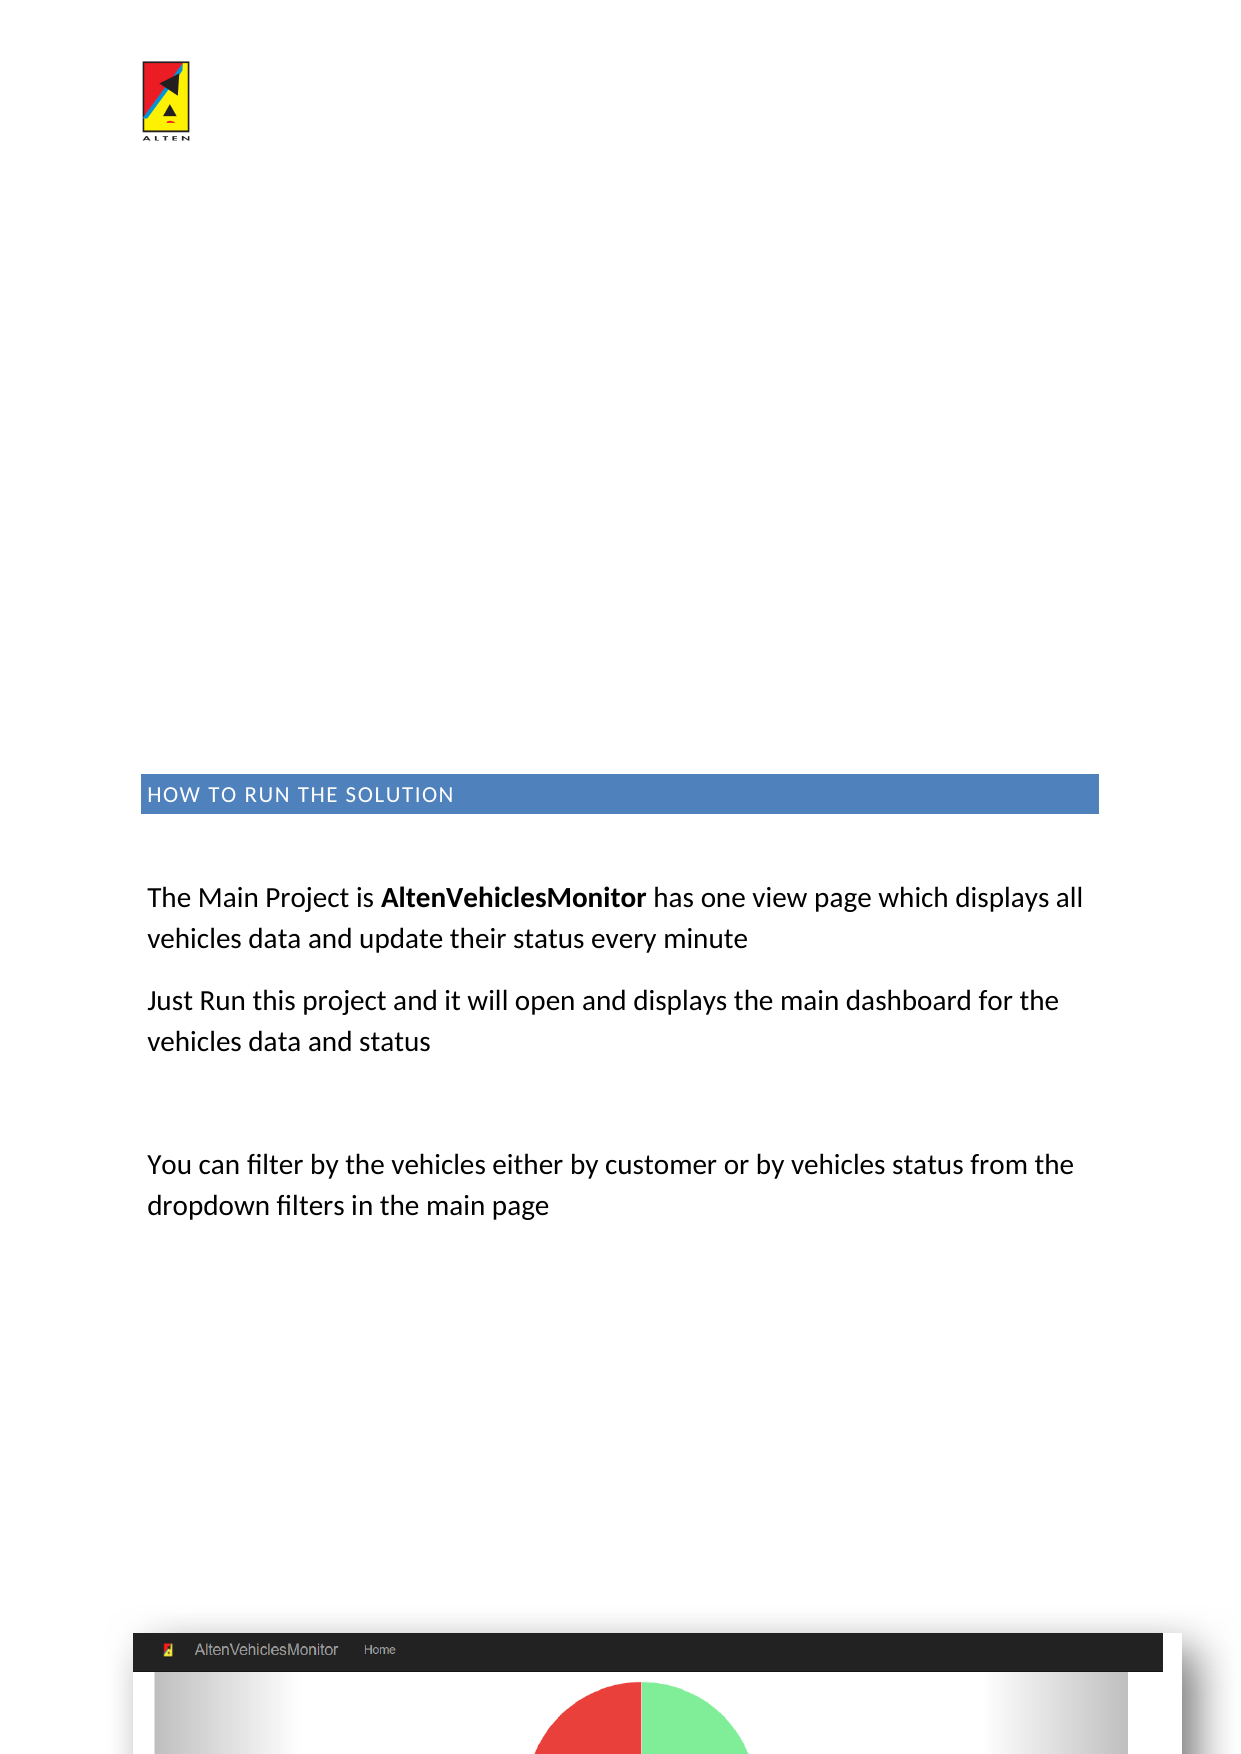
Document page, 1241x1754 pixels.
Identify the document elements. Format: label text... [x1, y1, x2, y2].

text Just Run this project and it will open and displays the main dashboard for the vehicles data and status [147, 982, 1093, 1058]
text The Main Project is AltenVehiclesMonitor has one view page which displays all vehicles data and update their status every minute [147, 879, 1093, 956]
picture [95, 52, 237, 150]
subtitle How to Run the Solution [147, 780, 1093, 808]
picture [133, 1633, 1182, 1754]
text You can filter by the vehicles either by customer or by vehicles status from the dropdown filters in the main page [147, 1146, 1093, 1223]
